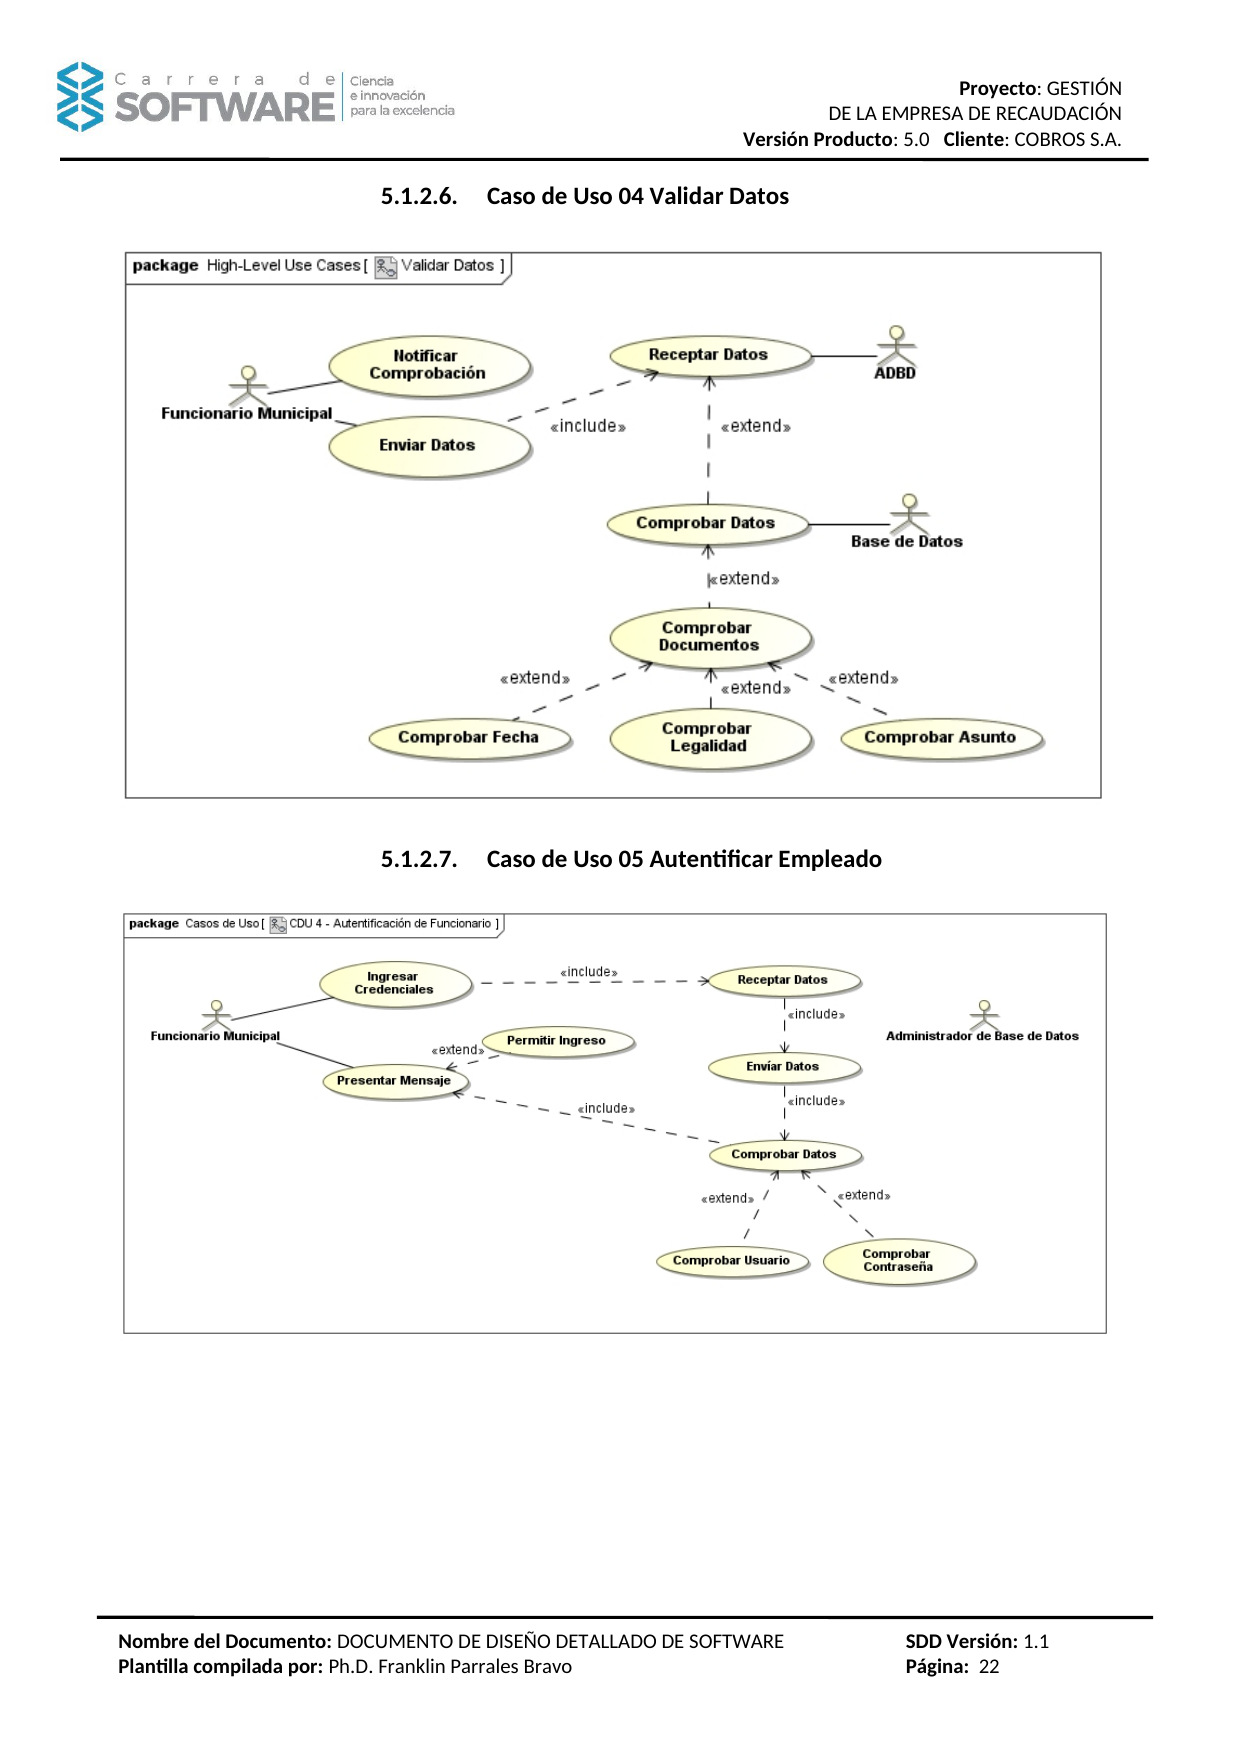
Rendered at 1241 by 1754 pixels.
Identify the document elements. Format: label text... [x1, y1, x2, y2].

picture [118, 245, 1122, 819]
picture [46, 46, 461, 154]
picture [118, 908, 1122, 1349]
subtitle Caso de Uso 04 Validar Datos [351, 180, 1122, 211]
subtitle Caso de Uso 05 Autentificar Empleado [351, 843, 1122, 874]
